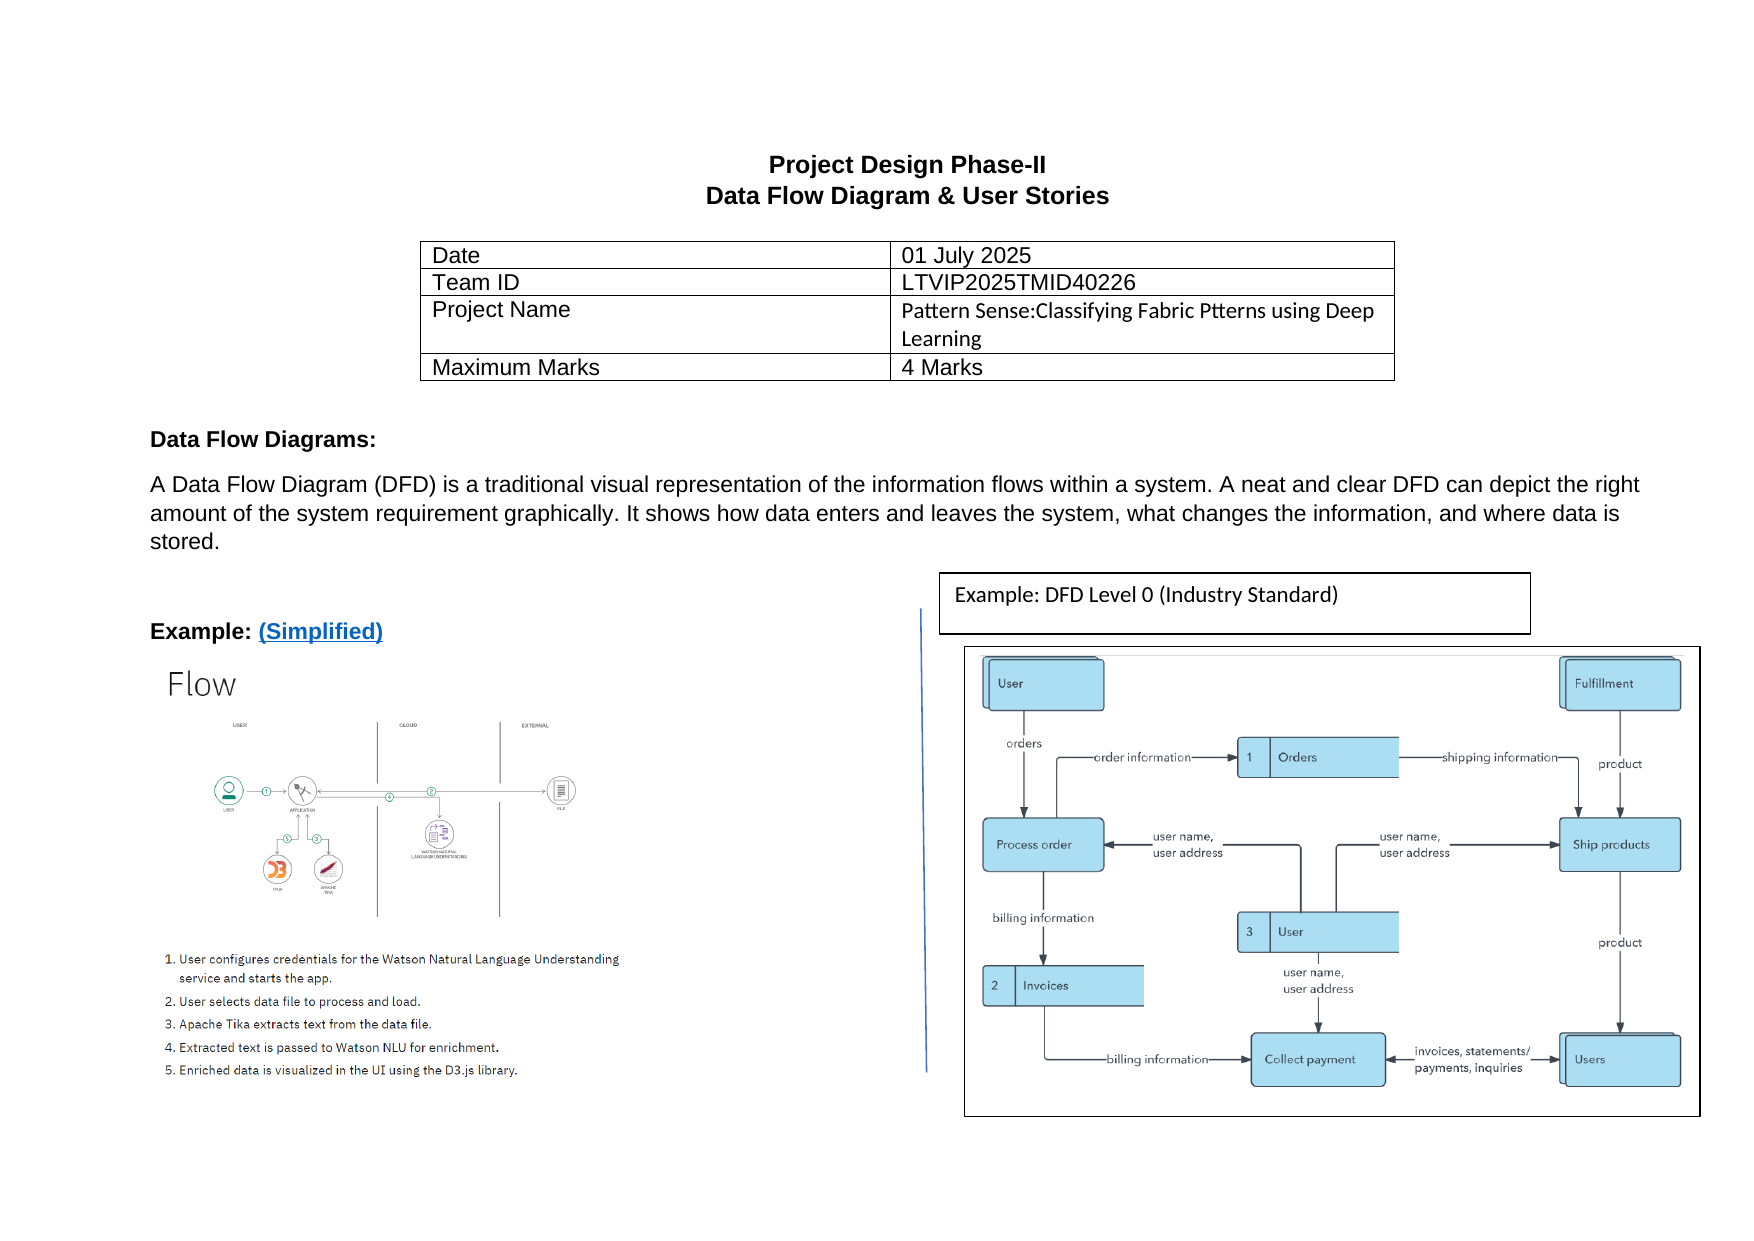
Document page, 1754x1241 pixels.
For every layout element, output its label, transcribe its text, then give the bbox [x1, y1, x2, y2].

text Project Design Phase-II [150, 150, 1665, 179]
text Data Flow Diagrams: [150, 426, 1665, 452]
table_cell Team ID [421, 269, 890, 295]
table_cell 4 Marks [891, 354, 1394, 380]
table_cell LTVIP2025TMID40226 [891, 269, 1394, 295]
picture [150, 663, 638, 1087]
table_cell Maximum Marks [421, 354, 890, 380]
text Example: (Simplified) [150, 618, 920, 644]
table_cell Project Name [421, 296, 890, 352]
text Data Flow Diagram & User Stories [150, 181, 1665, 210]
table_cell Pattern Sense:Classifying Fabric Ptterns using Deep Learning [891, 296, 1394, 352]
table_header Date [421, 242, 890, 268]
text Example: (Simplified) [922, 618, 1665, 644]
picture [979, 653, 1684, 1091]
text A Data Flow Diagram (DFD) is a traditional visual representation of the information flows within a system. A neat and clear DFD can depict the right amount of the system requirement graphically. It shows how data enters and leaves the system, what changes the information, and where data is stored. [150, 471, 1665, 554]
table_header 01 July 2025 [891, 242, 1394, 268]
